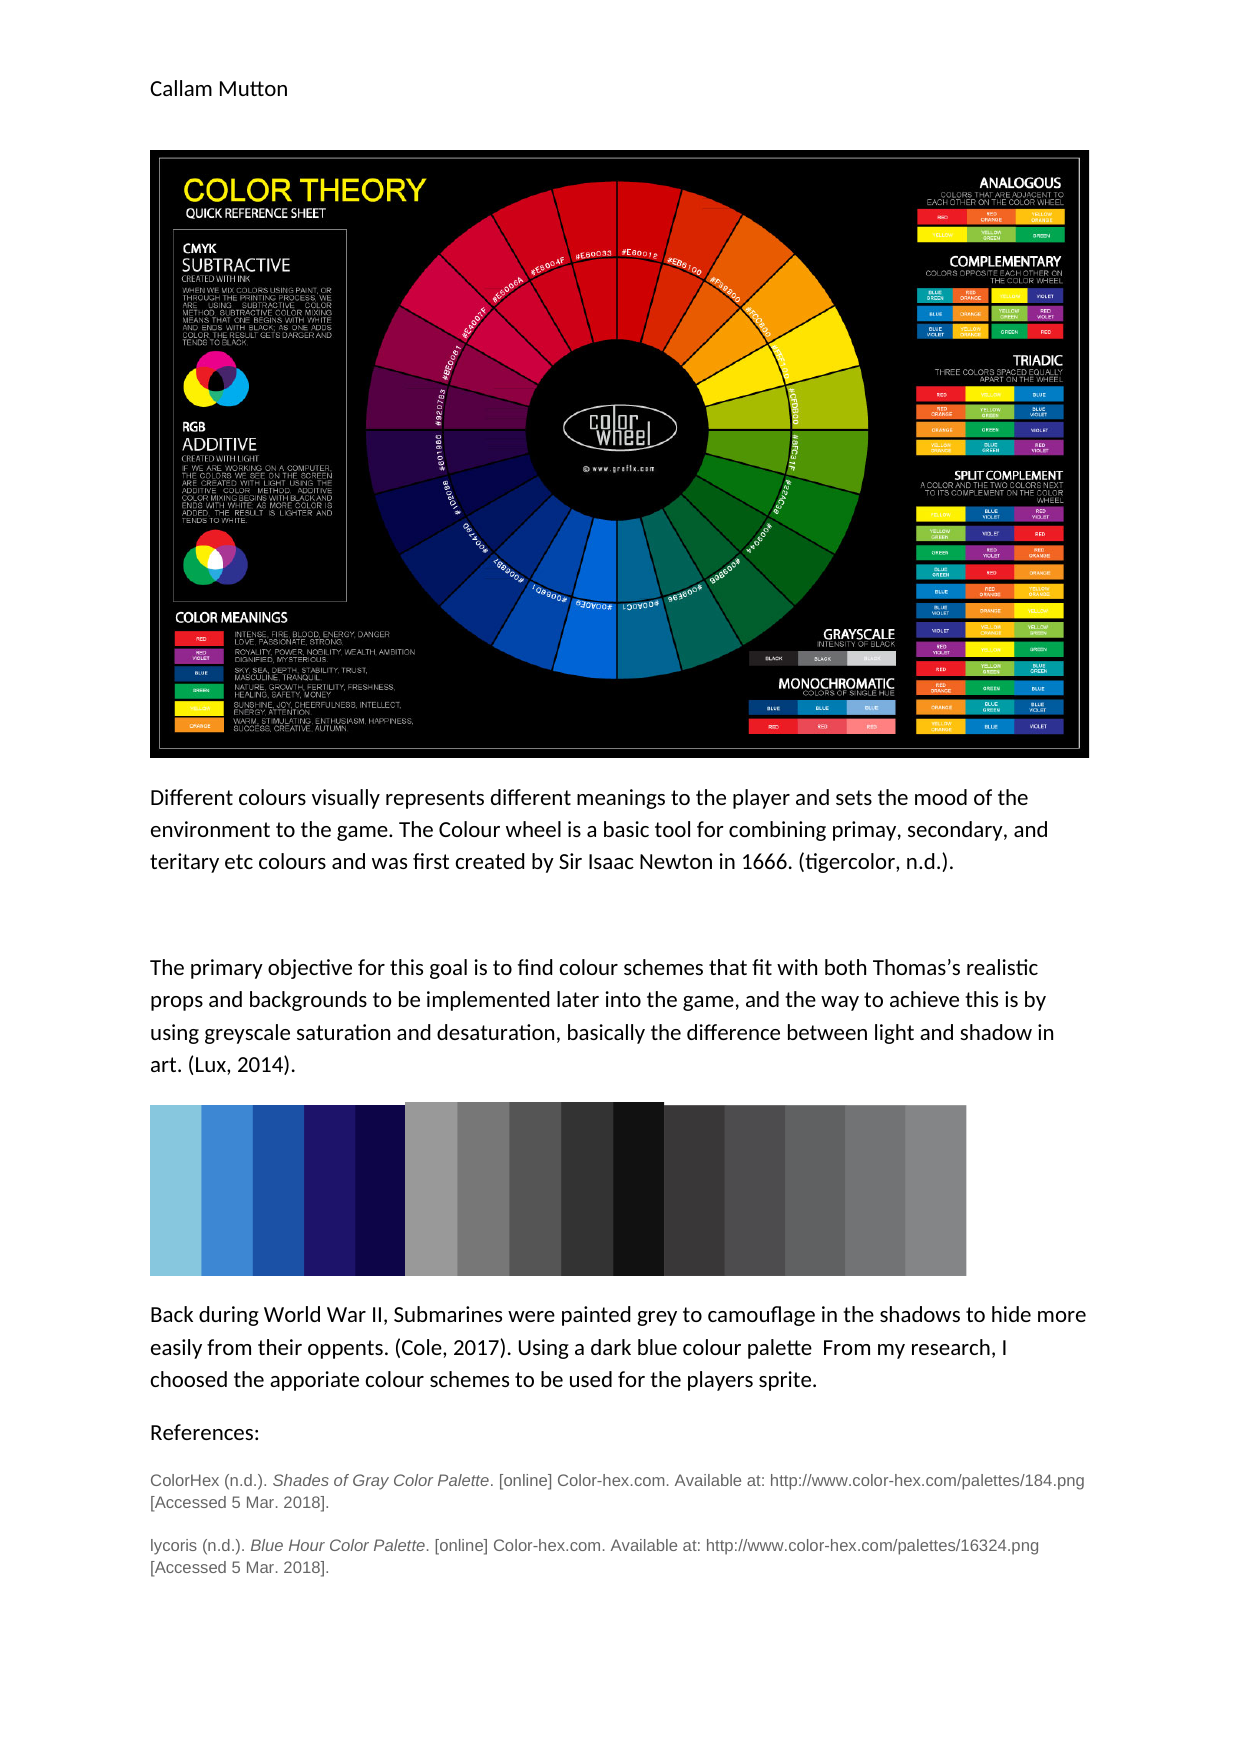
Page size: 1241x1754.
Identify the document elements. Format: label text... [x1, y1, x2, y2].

text lycoris (n.d.). Blue Hour Color Palette. [online] Color-hex.com. Available at: http://www.color-hex.com/palettes/16324.png [Accessed 5 Mar. 2018]. [150, 1536, 1090, 1577]
text Back during World War II, Submarines were painted grey to camouflage in the shadows to hide more easily from their oppents. (Cole, 2017). Using a dark blue colour palette From my research, I choosed the apporiate colour schemes to be used for the players sprite. [150, 1301, 1090, 1393]
text The primary objective for this goal is to find colour schemes that fit with both Thomas’s realistic props and backgrounds to be implemented later into the game, and the way to achieve this is by using greyscale saturation and desaturation, basically the difference between light and shadow in art. (Lux, 2014). [150, 953, 1090, 1078]
text Different colours visually represents different meanings to the player and sets the mood of the environment to the game. The Colour wheel is a basic tool for combining primay, secondary, and teritary etc colours and was first created by Sir Isaac Newton in 1666. (tigercolor, n.d.). [150, 783, 1090, 875]
picture [150, 150, 1090, 758]
text References: [150, 1418, 1090, 1446]
picture [150, 1102, 967, 1276]
text ColorHex (n.d.). Shades of Gray Color Palette. [online] Color-hex.com. Available at: http://www.color-hex.com/palettes/184.png [Accessed 5 Mar. 2018]. [150, 1471, 1090, 1512]
